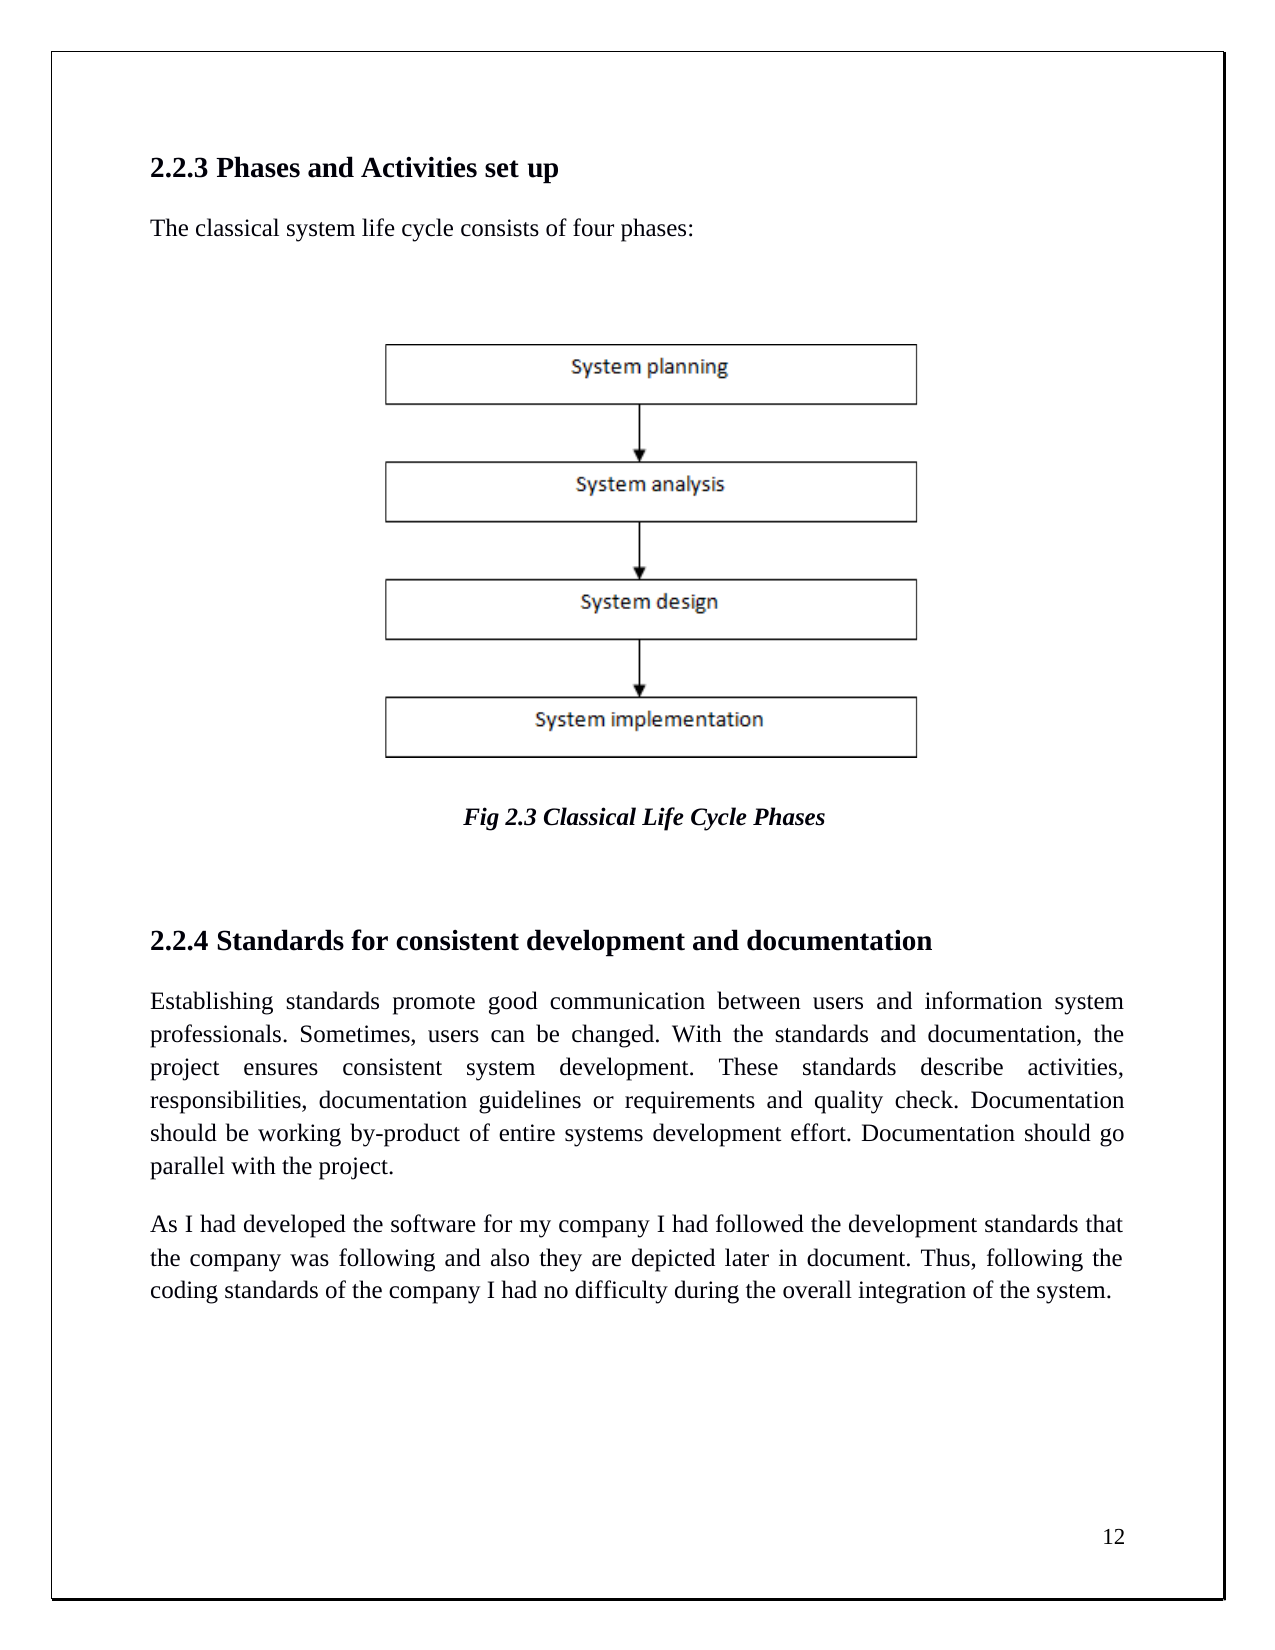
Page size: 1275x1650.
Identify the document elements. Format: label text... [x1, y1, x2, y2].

subtitle Fig 2.3 Classical Life Cycle Phases [117, 802, 1172, 830]
subtitle Phases and Activities set up [150, 150, 1217, 183]
picture [385, 344, 918, 758]
text The classical system life cycle consists of four phases: [150, 213, 1217, 241]
text Establishing standards promote good communication between users and information system professionals. Sometimes, users can be changed. With the standards and documentation, the project ensures consistent system development. These standards describe activities, responsibilities, documentation guidelines or requirements and quality check. Documentation should be working by-product of entire systems development effort. Documentation should go parallel with the project. [150, 986, 1125, 1180]
text As I had developed the software for my company I had followed the development standards that the company was following and also they are depicted later in document. Thus, following the coding standards of the company I had no difficulty during the overall integration of the system. [150, 1209, 1124, 1304]
list Standards for consistent development and documentation [150, 923, 1217, 957]
